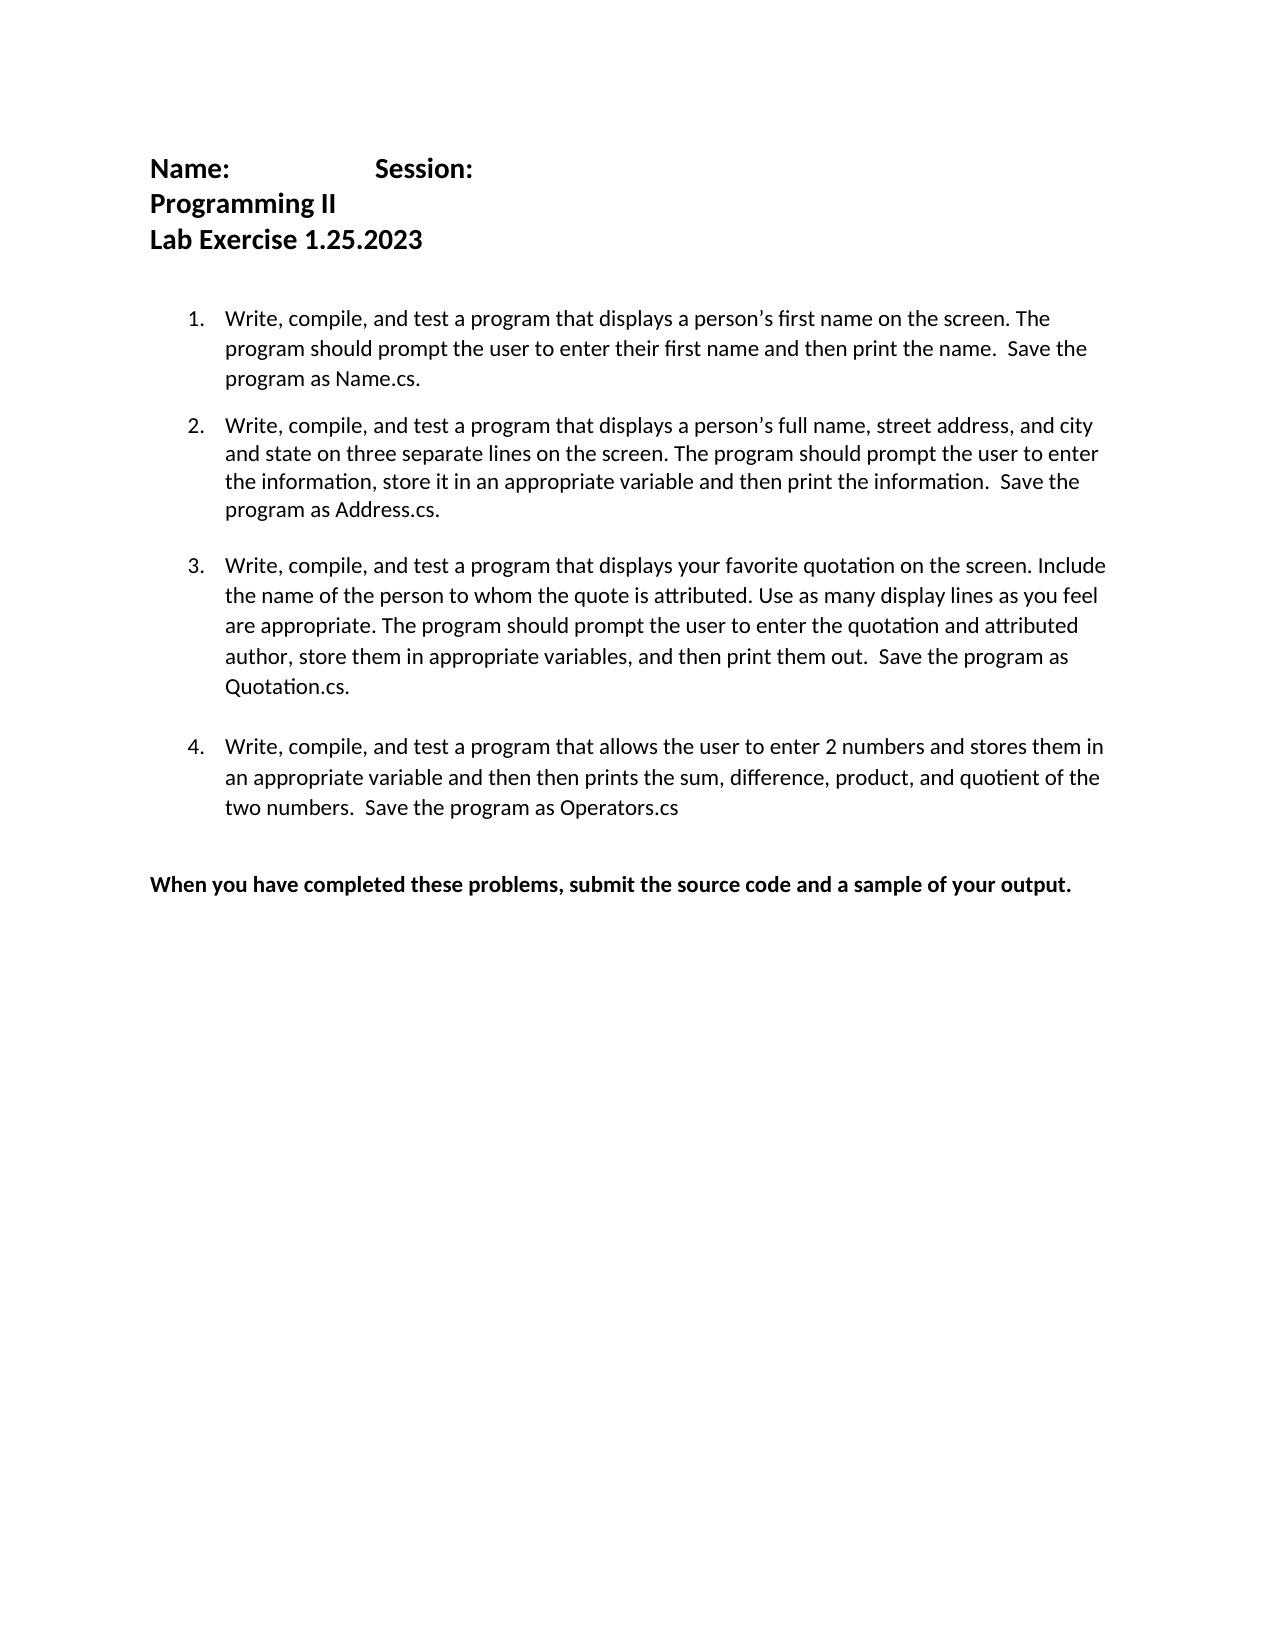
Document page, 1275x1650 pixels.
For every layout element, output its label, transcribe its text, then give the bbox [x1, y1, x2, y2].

text Name: Session: [150, 150, 1125, 186]
text Lab Exercise 1.25.2023 [150, 221, 1125, 257]
list Write, compile, and test a program that displays a person’s full name, street address, and city and state on three separate lines on the screen. The program should prompt the user to enter the information, store it in an appropriate variable and then print the information. Save the program as Address.cs. [187, 411, 1125, 523]
text When you have completed these problems, submit the source code and a sample of your output. [150, 870, 1125, 898]
list Write, compile, and test a program that allows the user to enter 2 numbers and stores them in an appropriate variable and then then prints the sum, difference, product, and quotient of the two numbers. Save the program as Operators.cs [187, 732, 1125, 821]
list Write, compile, and test a program that displays your favorite quotation on the screen. Include the name of the person to whom the quote is attributed. Use as many display lines as you feel are appropriate. The program should prompt the user to enter the quotation and attributed author, store them in appropriate variables, and then print them out. Save the program as Quotation.cs. [187, 551, 1125, 700]
text Programming II [150, 186, 1125, 221]
list Write, compile, and test a program that displays a person’s first name on the screen. The program should prompt the user to enter their first name and then print the name. Save the program as Name.cs. [187, 304, 1125, 392]
